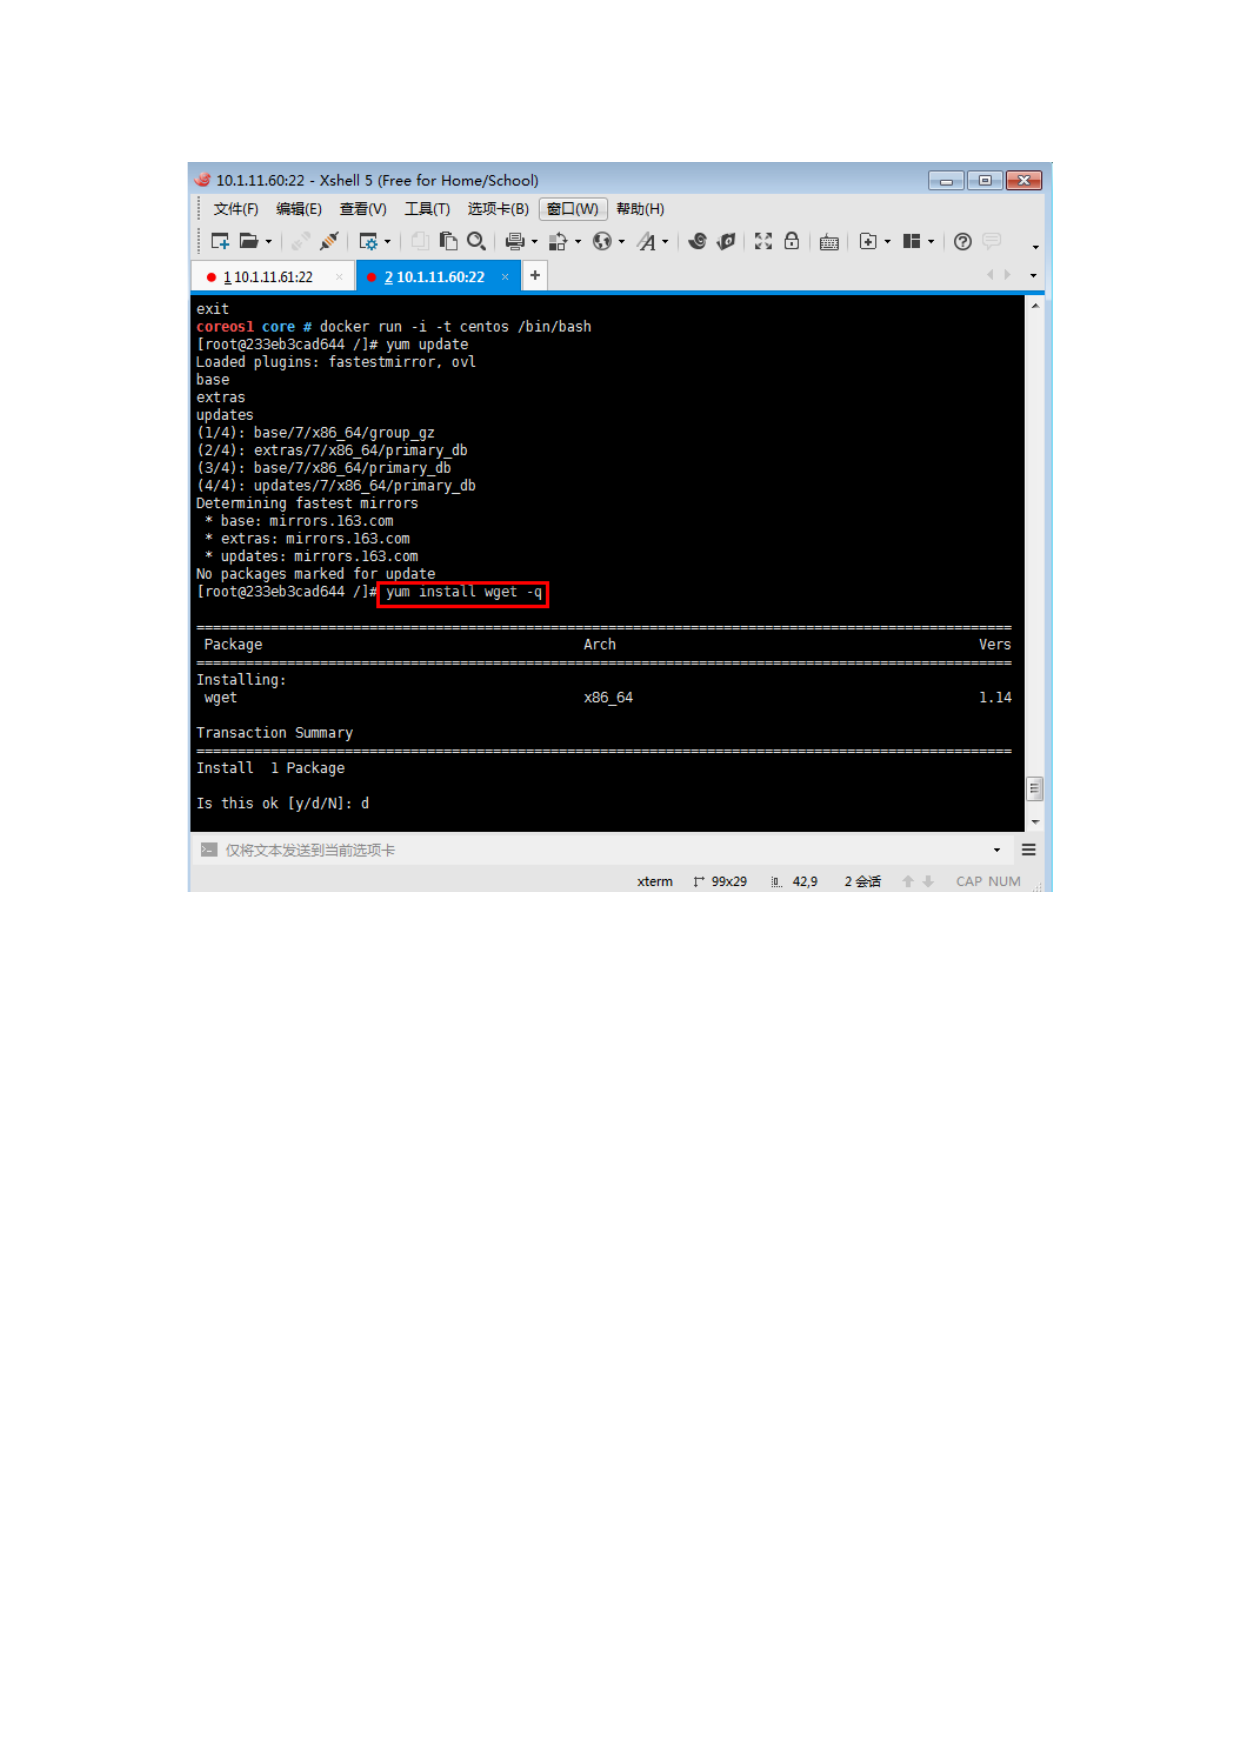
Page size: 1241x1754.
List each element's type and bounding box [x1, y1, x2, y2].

picture [187, 162, 1053, 892]
